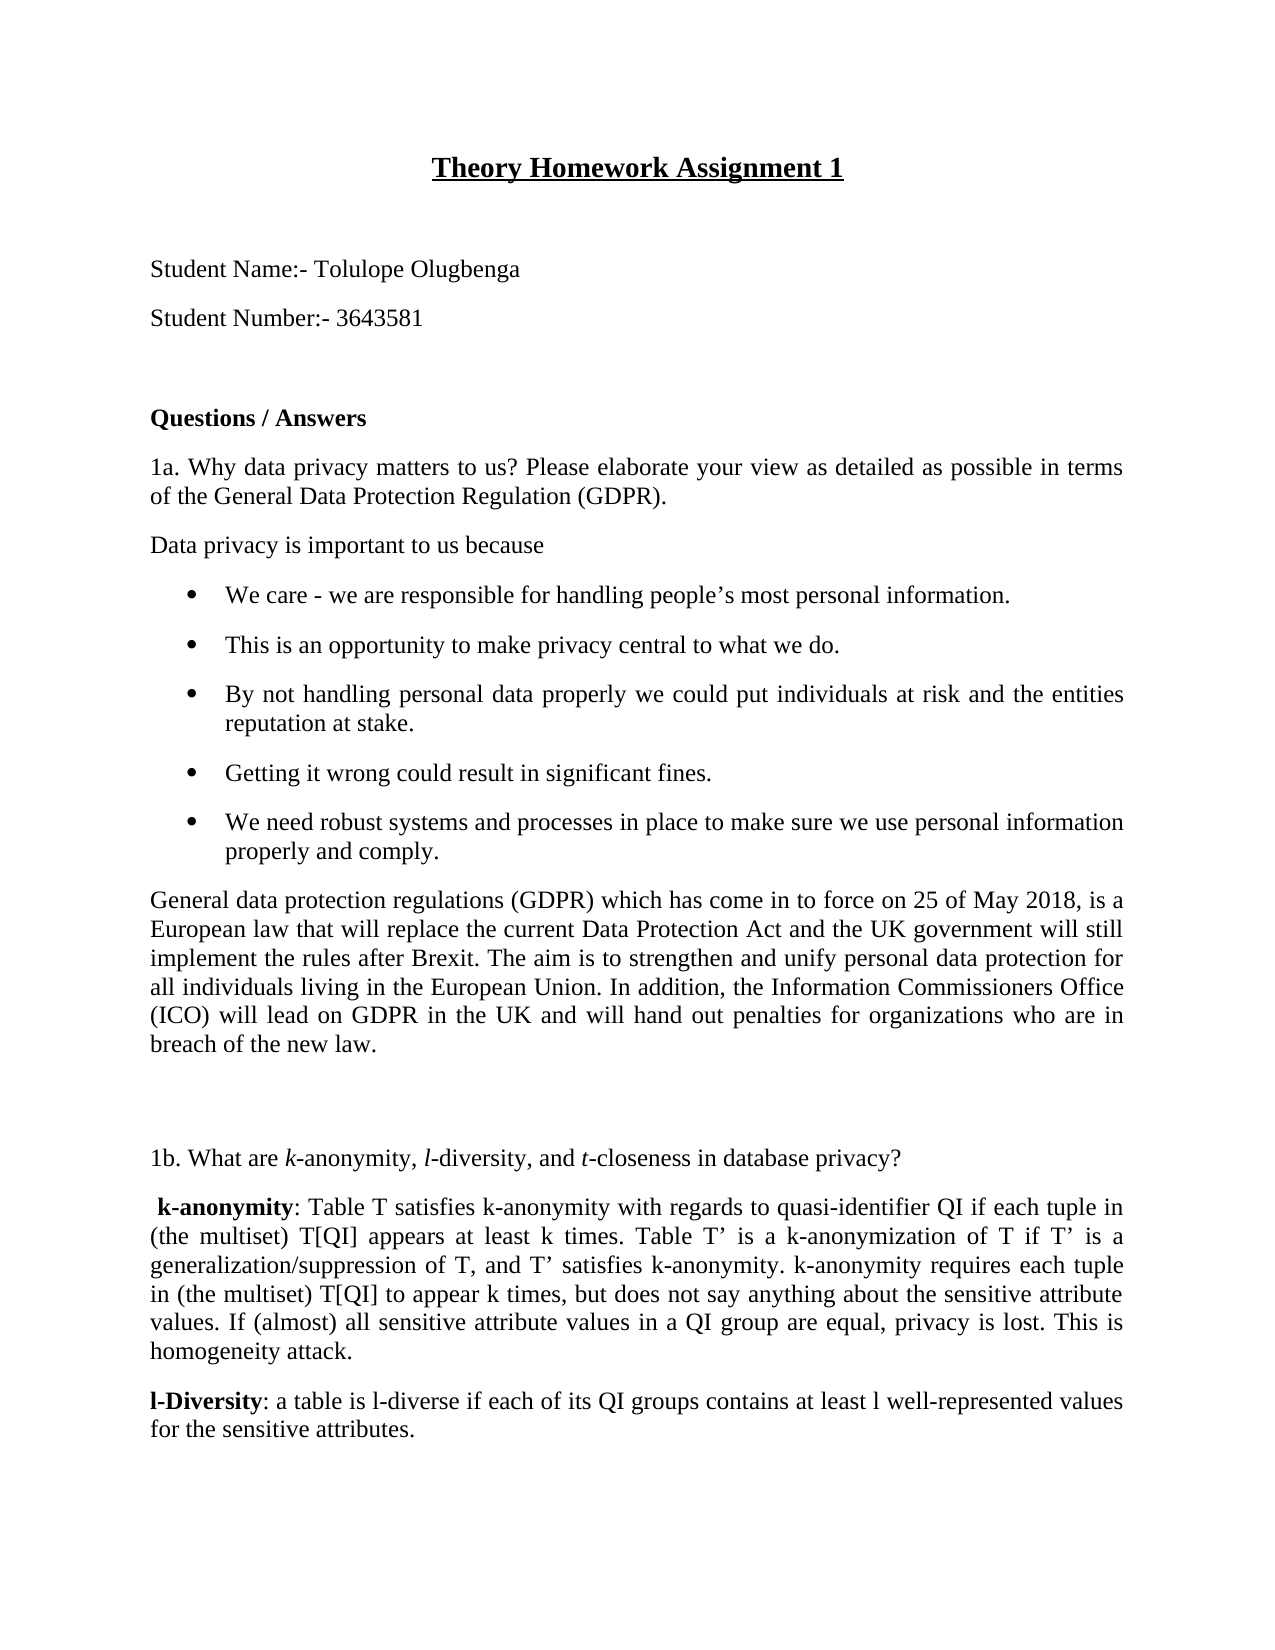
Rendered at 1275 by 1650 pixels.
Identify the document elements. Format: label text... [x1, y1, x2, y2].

title By not handling personal data properly we could put individuals at risk and the entities reputation at stake. [187, 679, 1125, 737]
title Student Name:- Tolulope Olugbenga [150, 254, 1125, 283]
title We care - we are responsible for handling people’s most personal information. [187, 580, 1125, 609]
title 1a. Why data privacy matters to us? Please elaborate your view as detailed as possible in terms of the General Data Protection Regulation (GDPR). [150, 452, 1125, 510]
title l-Diversity: a table is l-diverse if each of its QI groups contains at least l well-represented values for the sensitive attributes. [150, 1386, 1125, 1443]
title Questions / Answers [150, 403, 1125, 431]
title Theory Homework Assignment 1 [150, 150, 1125, 183]
title We need robust systems and processes in place to make sure we use personal information properly and comply. [187, 807, 1125, 865]
title General data protection regulations (GDPR) which has come in to force on 25 of May 2018, is a European law that will replace the current Data Protection Act and the UK government will still implement the rules after Brexit. The aim is to strengthen and unify personal data protection for all individuals living in the European Union. In addition, the Information Commissioners Office (ICO) will lead on GDPR in the UK and will hand out penalties for organizations who are in breach of the new law. [150, 886, 1125, 1058]
title Data privacy is important to us because [150, 531, 1125, 559]
title k-anonymity: Table T satisfies k-anonymity with regards to quasi-identifier QI if each tuple in (the multiset) T[QI] appears at least k times. Table T’ is a k-anonymization of T if T’ is a generalization/suppression of T, and T’ satisfies k-anonymity. k-anonymity requires each tuple in (the multiset) T[QI] to appear k times, but does not say anything about the sensitive attribute values. If (almost) all sensitive attribute values in a QI group are equal, privacy is lost. This is homogeneity attack. [150, 1192, 1125, 1365]
title Getting it wrong could result in significant fines. [187, 758, 1125, 786]
title This is an opportunity to make privacy central to what we do. [187, 630, 1125, 658]
title Student Number:- 3643581 [150, 303, 1125, 332]
title 1b. What are k-anonymity, l-diversity, and t-closeness in database privacy? [150, 1143, 1125, 1172]
